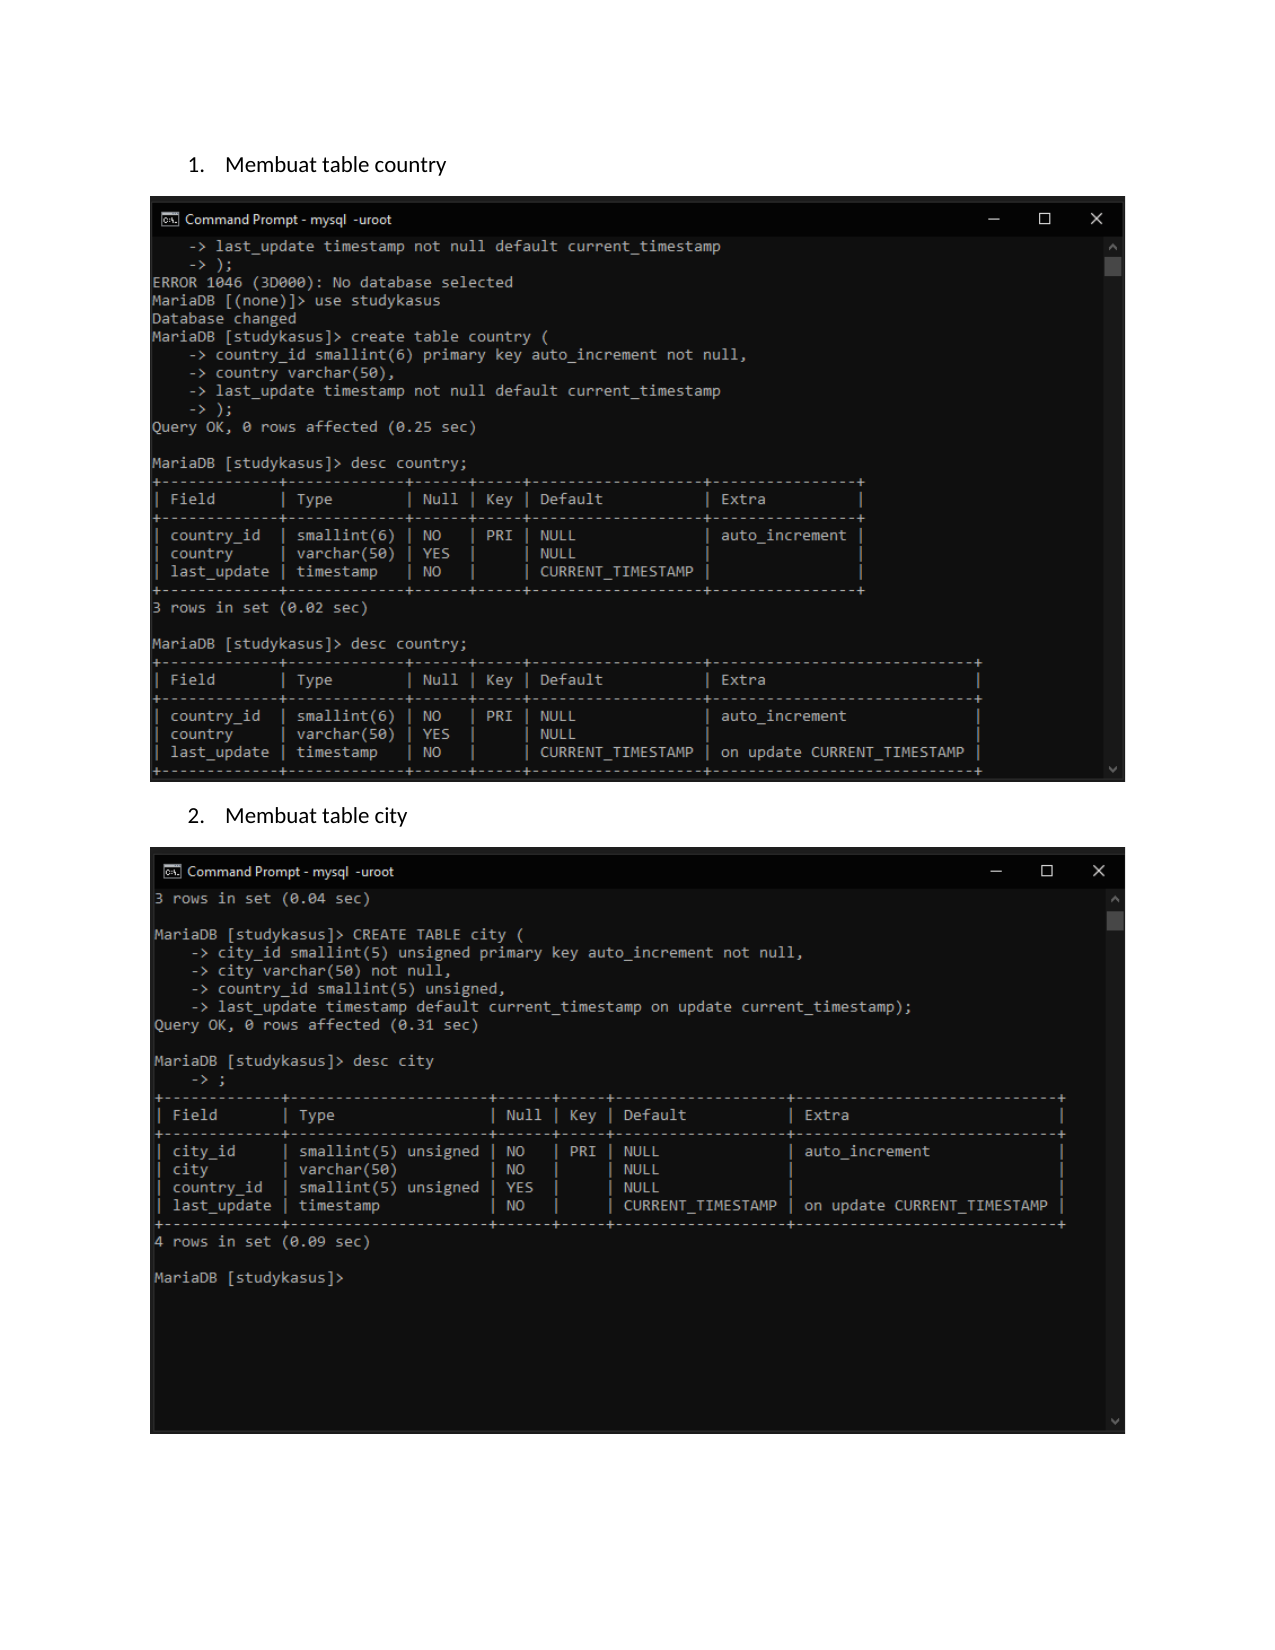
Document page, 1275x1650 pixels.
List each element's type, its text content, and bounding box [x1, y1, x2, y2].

picture [150, 847, 1125, 1434]
list Membuat table country [187, 150, 1125, 178]
picture [150, 196, 1125, 782]
list Membuat table city [187, 801, 1125, 829]
